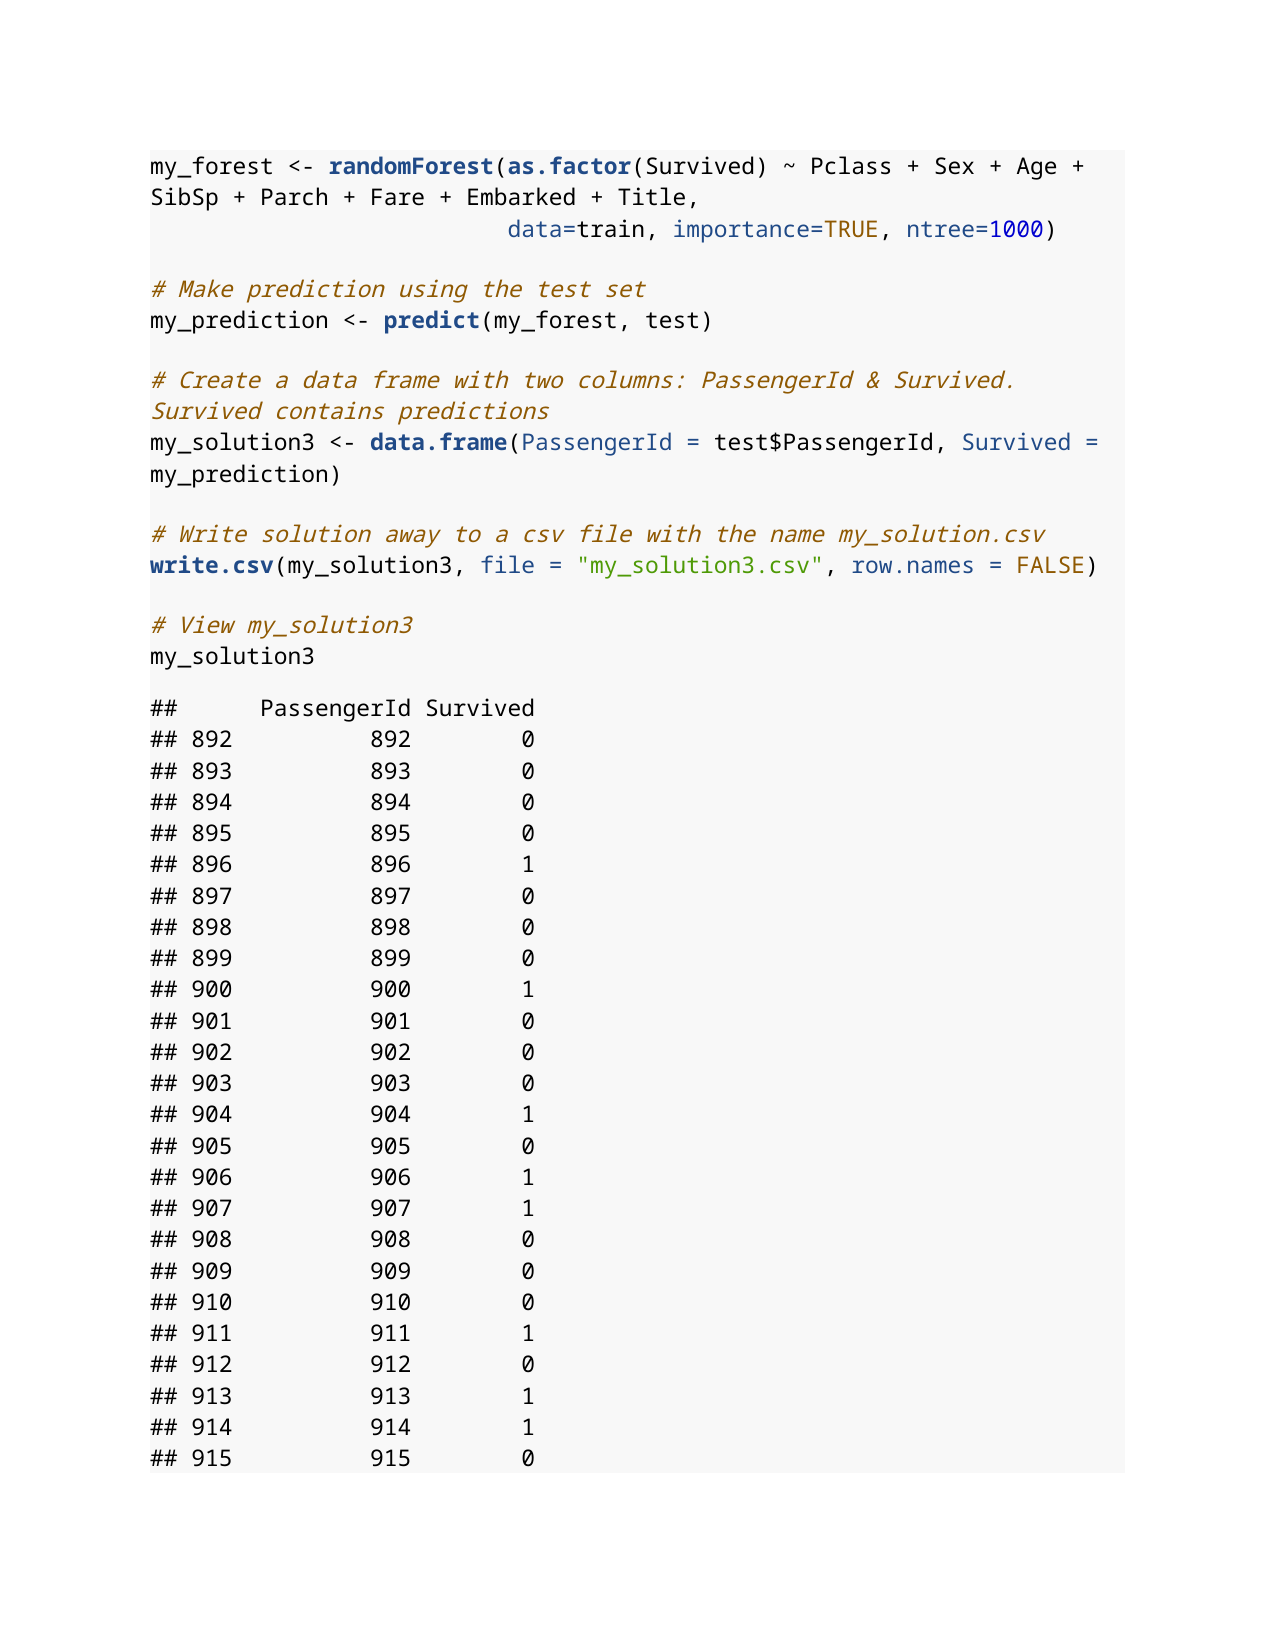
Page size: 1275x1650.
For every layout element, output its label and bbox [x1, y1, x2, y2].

text [150, 692, 1125, 1473]
text [150, 150, 1125, 671]
